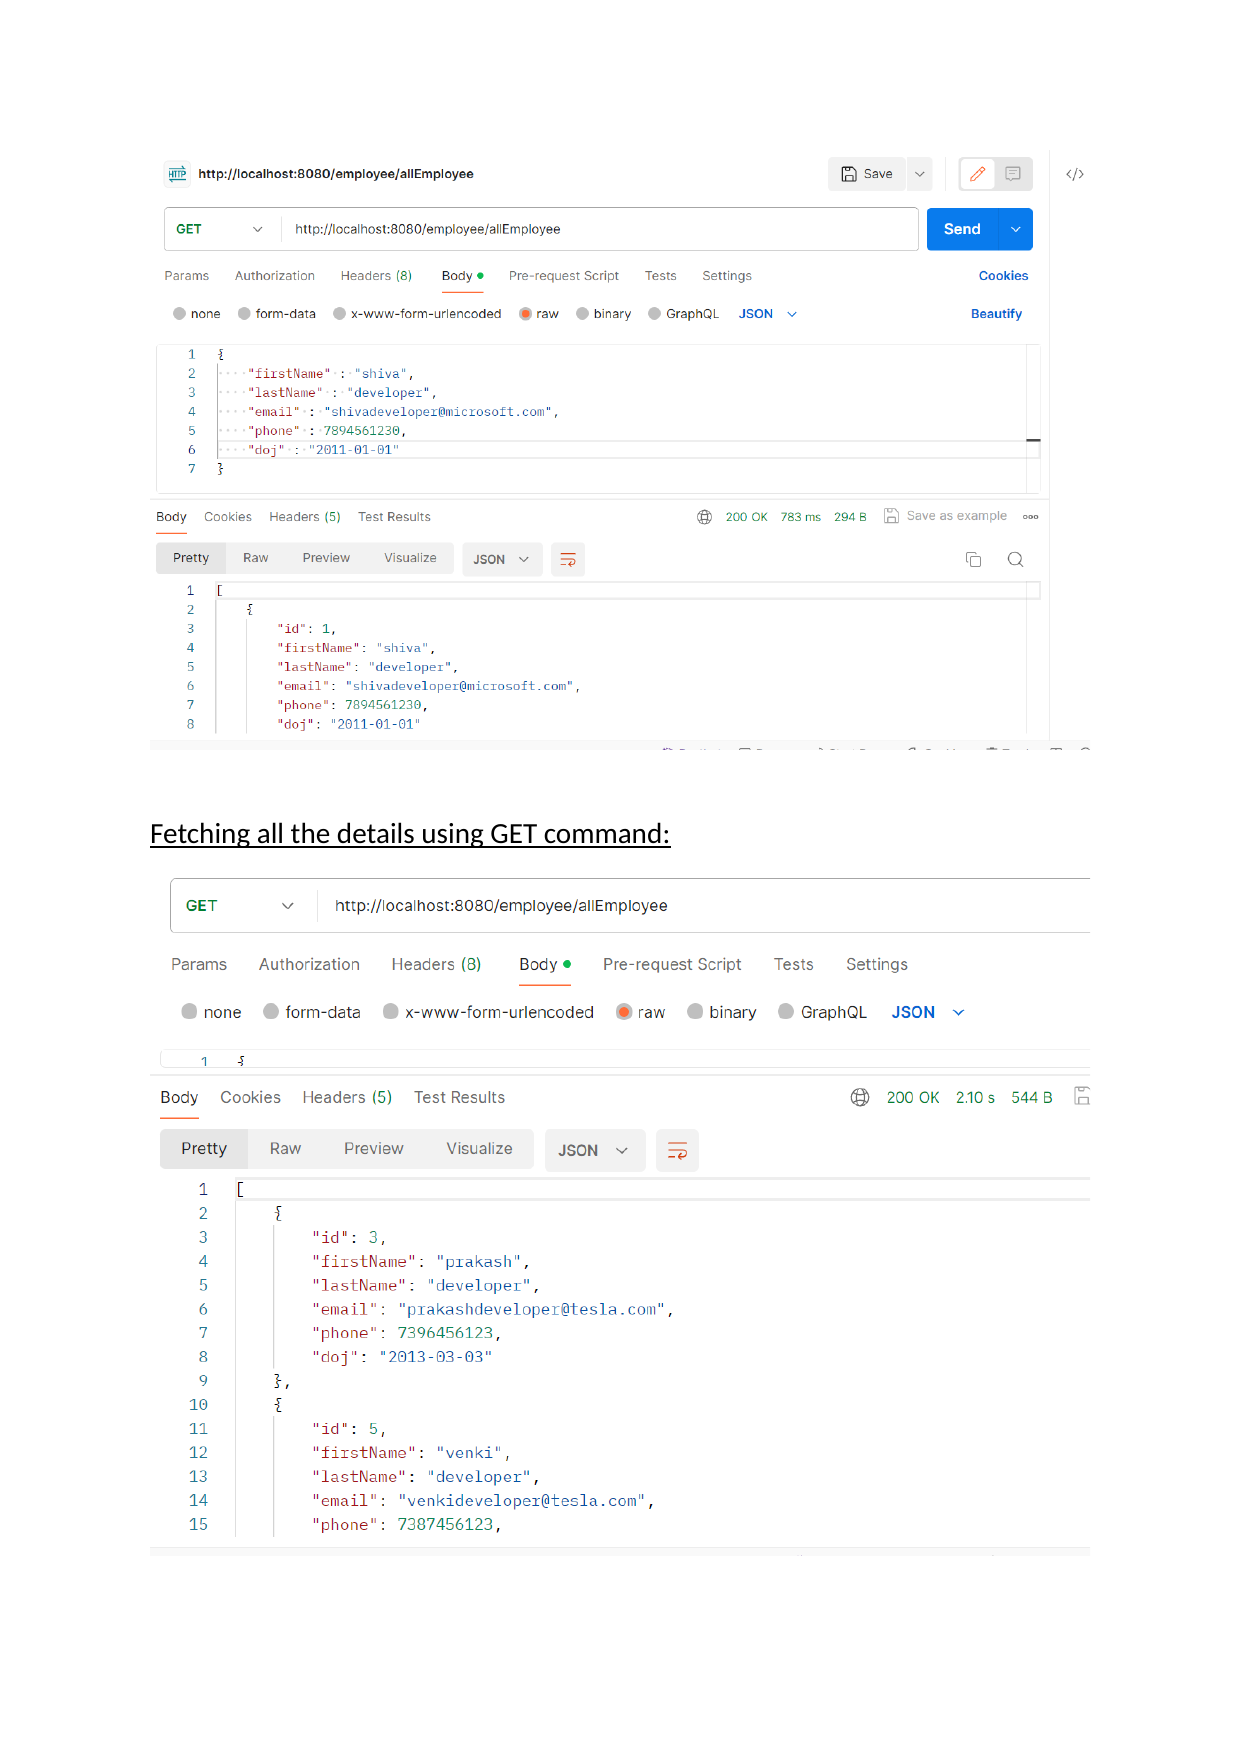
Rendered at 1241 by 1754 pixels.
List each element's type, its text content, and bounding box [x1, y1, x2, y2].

picture [150, 870, 1091, 1556]
picture [150, 150, 1091, 750]
text Fetching all the details using GET command: [150, 815, 1090, 851]
